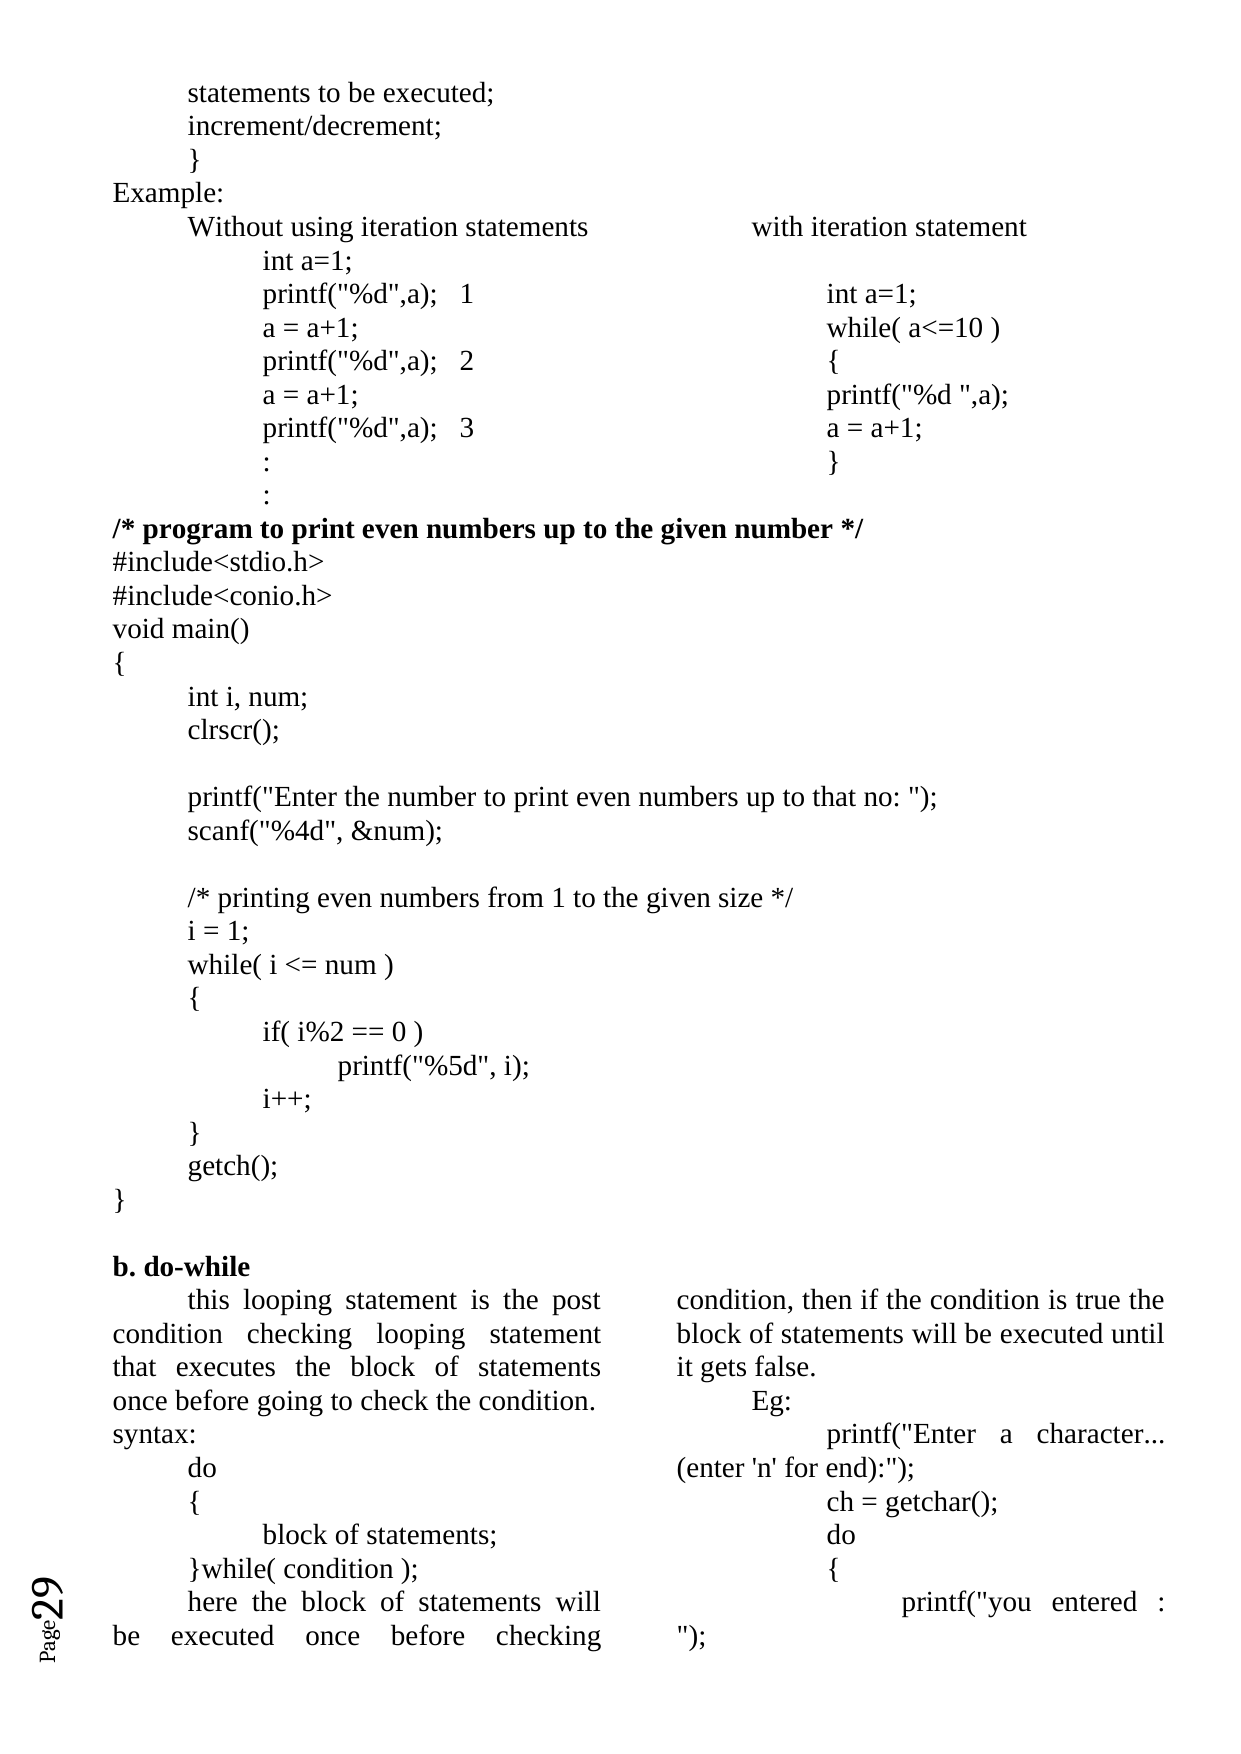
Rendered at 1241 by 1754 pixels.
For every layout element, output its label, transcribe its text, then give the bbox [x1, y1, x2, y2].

text /* program to print even numbers up to the given number */ [112, 511, 1165, 544]
text } [112, 1115, 1165, 1148]
text int i, num; [112, 679, 1165, 712]
text #include<conio.h> [112, 578, 1165, 612]
text printf("Enter a character...(enter 'n' for end):"); [676, 1417, 1165, 1484]
text : [112, 444, 601, 477]
text Without using iteration statements [112, 209, 601, 243]
text i++; [112, 1081, 1165, 1115]
text clrscr(); [112, 712, 1165, 746]
text a = a+1; [112, 310, 601, 343]
text Example: [112, 176, 1165, 209]
text { [112, 645, 1165, 679]
text block of statements; [112, 1517, 601, 1551]
text { [676, 1551, 1165, 1584]
text with iteration statement [676, 209, 1165, 243]
text printf("%d ",a); [676, 377, 1165, 410]
text a = a+1; [676, 410, 1165, 444]
text increment/decrement; [112, 108, 1165, 142]
text scanf("%4d", &num); [112, 813, 1165, 846]
text : [112, 477, 601, 511]
text syntax: [112, 1417, 601, 1450]
text getch(); [112, 1148, 1165, 1182]
text { [112, 981, 1165, 1014]
text b. do-while [112, 1249, 1165, 1282]
text } [112, 142, 1165, 176]
text i = 1; [112, 913, 1165, 947]
text { [112, 1484, 601, 1517]
text statements to be executed; [112, 75, 1165, 108]
text printf("%5d", i); [112, 1048, 1165, 1081]
text if( i%2 == 0 ) [112, 1014, 1165, 1048]
text { [676, 343, 1165, 377]
text }while( condition ); [112, 1551, 601, 1584]
text int a=1; [676, 276, 1165, 310]
text while( i <= num ) [112, 947, 1165, 981]
text Eg: [676, 1383, 1165, 1417]
text here the block of statements will be executed once before checking condition, then if the condition is true the block of statements will be executed until it gets false. [676, 1282, 1165, 1383]
text printf("%d",a); 3 [112, 410, 601, 444]
text printf("%d",a); 2 [112, 343, 601, 377]
text do [112, 1450, 601, 1484]
text void main() [112, 612, 1165, 645]
text while( a<=10 ) [676, 310, 1165, 343]
text ch = getchar(); [676, 1484, 1165, 1517]
text int a=1; [112, 243, 601, 276]
text this looping statement is the post condition checking looping statement that executes the block of statements once before going to check the condition. [112, 1282, 601, 1417]
text here the block of statements will be executed once before checking condition, then if the condition is true the block of statements will be executed until it gets false. [112, 1584, 601, 1651]
text } [676, 444, 1165, 477]
text do [676, 1517, 1165, 1551]
text printf("%d",a); 1 [112, 276, 601, 310]
text } [112, 1182, 1165, 1215]
text /* printing even numbers from 1 to the given size */ [112, 880, 1165, 913]
text #include<stdio.h> [112, 544, 1165, 578]
text printf("you entered : "); [676, 1584, 1165, 1651]
text a = a+1; [112, 377, 601, 410]
text printf("Enter the number to print even numbers up to that no: "); [112, 779, 1165, 813]
